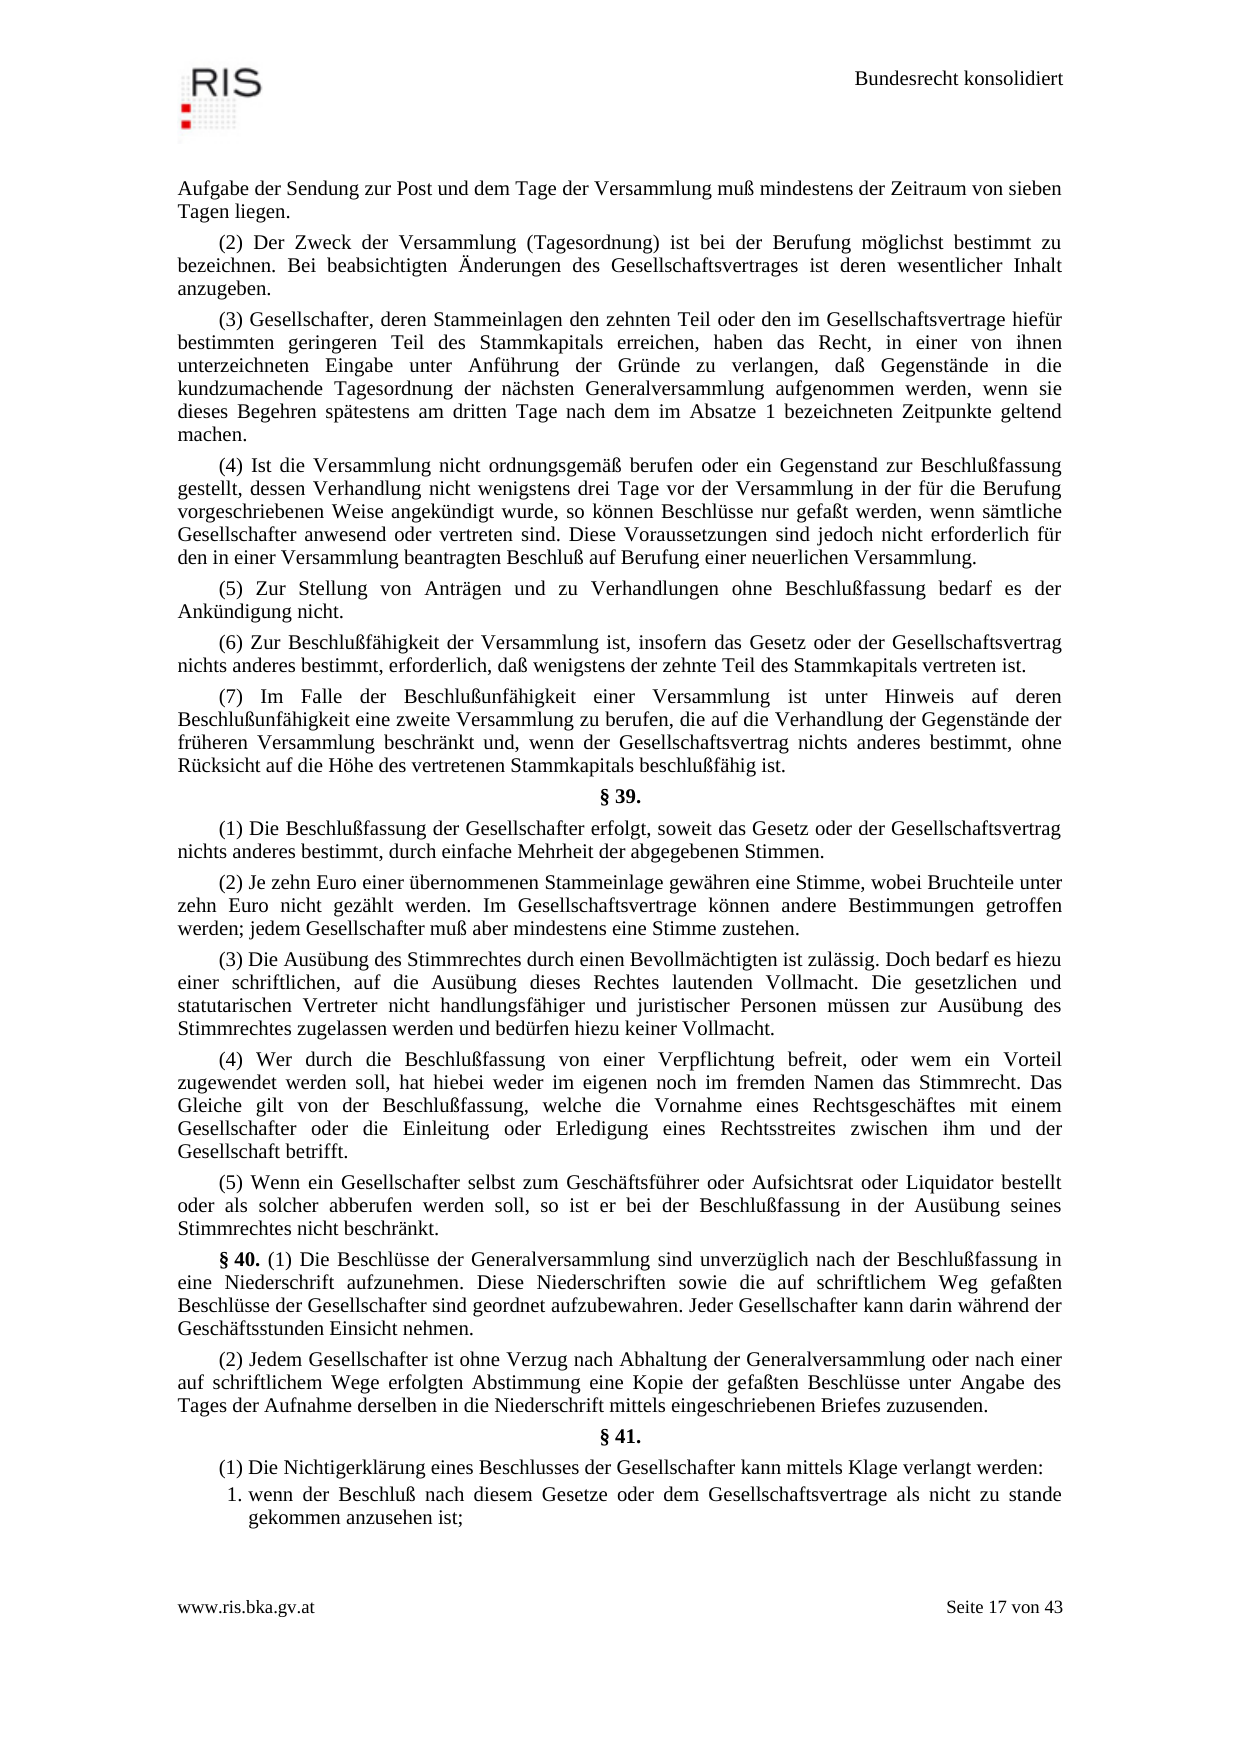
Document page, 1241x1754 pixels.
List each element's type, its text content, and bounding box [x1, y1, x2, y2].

text (4) Wer durch die Beschlußfassung von einer Verpflichtung befreit, oder wem ein Vorteil zugewendet werden soll, hat hiebei weder im eigenen noch im fremden Namen das Stimmrecht. Das Gleiche gilt von der Beschlußfassung, welche die Vornahme eines Rechtsgeschäftes mit einem Gesellschafter oder die Einleitung oder Erledigung eines Rechtsstreites zwischen ihm und der Gesellschaft betrifft. [177, 1048, 1063, 1163]
text 1. wenn der Beschluß nach diesem Gesetze oder dem Gesellschaftsvertrage als nicht zu stande gekommen anzusehen ist; [177, 1483, 1063, 1529]
text (2) Der Zweck der Versammlung (Tagesordnung) ist bei der Berufung möglichst bestimmt zu bezeichnen. Bei beabsichtigten Änderungen des Gesellschaftsvertrages ist deren wesentlicher Inhalt anzugeben. [177, 231, 1063, 300]
text (6) Zur Beschlußfähigkeit der Versammlung ist, insofern das Gesetz oder der Gesellschaftsvertrag nichts anderes bestimmt, erforderlich, daß wenigstens der zehnte Teil des Stammkapitals vertreten ist. [177, 631, 1063, 677]
text (1) Die Beschlußfassung der Gesellschafter erfolgt, soweit das Gesetz oder der Gesellschaftsvertrag nichts anderes bestimmt, durch einfache Mehrheit der abgegebenen Stimmen. [177, 817, 1063, 863]
text (3) Gesellschafter, deren Stammeinlagen den zehnten Teil oder den im Gesellschaftsvertrage hiefür bestimmten geringeren Teil des Stammkapitals erreichen, haben das Recht, in einer von ihnen unterzeichneten Eingabe unter Anführung der Gründe zu verlangen, daß Gegenstände in die kundzumachende Tagesordnung der nächsten Generalversammlung aufgenommen werden, wenn sie dieses Begehren spätestens am dritten Tage nach dem im Absatze 1 bezeichneten Zeitpunkte geltend machen. [177, 308, 1063, 446]
text § 41. [177, 1425, 1063, 1448]
text (2) Je zehn Euro einer übernommenen Stammeinlage gewähren eine Stimme, wobei Bruchteile unter zehn Euro nicht gezählt werden. Im Gesellschaftsvertrage können andere Bestimmungen getroffen werden; jedem Gesellschafter muß aber mindestens eine Stimme zustehen. [177, 871, 1063, 940]
text § 40. (1) Die Beschlüsse der Generalversammlung sind unverzüglich nach der Beschlußfassung in eine Niederschrift aufzunehmen. Diese Niederschriften sowie die auf schriftlichem Weg gefaßten Beschlüsse der Gesellschafter sind geordnet aufzubewahren. Jeder Gesellschafter kann darin während der Geschäftsstunden Einsicht nehmen. [177, 1248, 1063, 1340]
text (5) Zur Stellung von Anträgen und zu Verhandlungen ohne Beschlußfassung bedarf es der Ankündigung nicht. [177, 577, 1063, 623]
text (2) Jedem Gesellschafter ist ohne Verzug nach Abhaltung der Generalversammlung oder nach einer auf schriftlichem Wege erfolgten Abstimmung eine Kopie der gefaßten Beschlüsse unter Angabe des Tages der Aufnahme derselben in die Niederschrift mittels eingeschriebenen Briefes zuzusenden. [177, 1348, 1063, 1417]
text (3) Die Ausübung des Stimmrechtes durch einen Bevollmächtigten ist zulässig. Doch bedarf es hiezu einer schriftlichen, auf die Ausübung dieses Rechtes lautenden Vollmacht. Die gesetzlichen und statutarischen Vertreter nicht handlungsfähiger und juristischer Personen müssen zur Ausübung des Stimmrechtes zugelassen werden und bedürfen hiezu keiner Vollmacht. [177, 948, 1063, 1040]
text (7) Im Falle der Beschlußunfähigkeit einer Versammlung ist unter Hinweis auf deren Beschlußunfähigkeit eine zweite Versammlung zu berufen, die auf die Verhandlung der Gegenstände der früheren Versammlung beschränkt und, wenn der Gesellschaftsvertrag nichts anderes bestimmt, ohne Rücksicht auf die Höhe des vertretenen Stammkapitals beschlußfähig ist. [177, 686, 1063, 777]
text (1) Die Nichtigerklärung eines Beschlusses der Gesellschafter kann mittels Klage verlangt werden: [177, 1456, 1063, 1479]
text § 39. [177, 786, 1063, 808]
picture [177, 57, 264, 144]
text (4) Ist die Versammlung nicht ordnungsgemäß berufen oder ein Gegenstand zur Beschlußfassung gestellt, dessen Verhandlung nicht wenigstens drei Tage vor der Versammlung in der für die Berufung vorgeschriebenen Weise angekündigt wurde, so können Beschlüsse nur gefaßt werden, wenn sämtliche Gesellschafter anwesend oder vertreten sind. Diese Voraussetzungen sind jedoch nicht erforderlich für den in einer Versammlung beantragten Beschluß auf Berufung einer neuerlichen Versammlung. [177, 454, 1063, 569]
text (5) Wenn ein Gesellschafter selbst zum Geschäftsführer oder Aufsichtsrat oder Liquidator bestellt oder als solcher abberufen werden soll, so ist er bei der Beschlußfassung in der Ausübung seines Stimmrechtes nicht beschränkt. [177, 1171, 1063, 1240]
